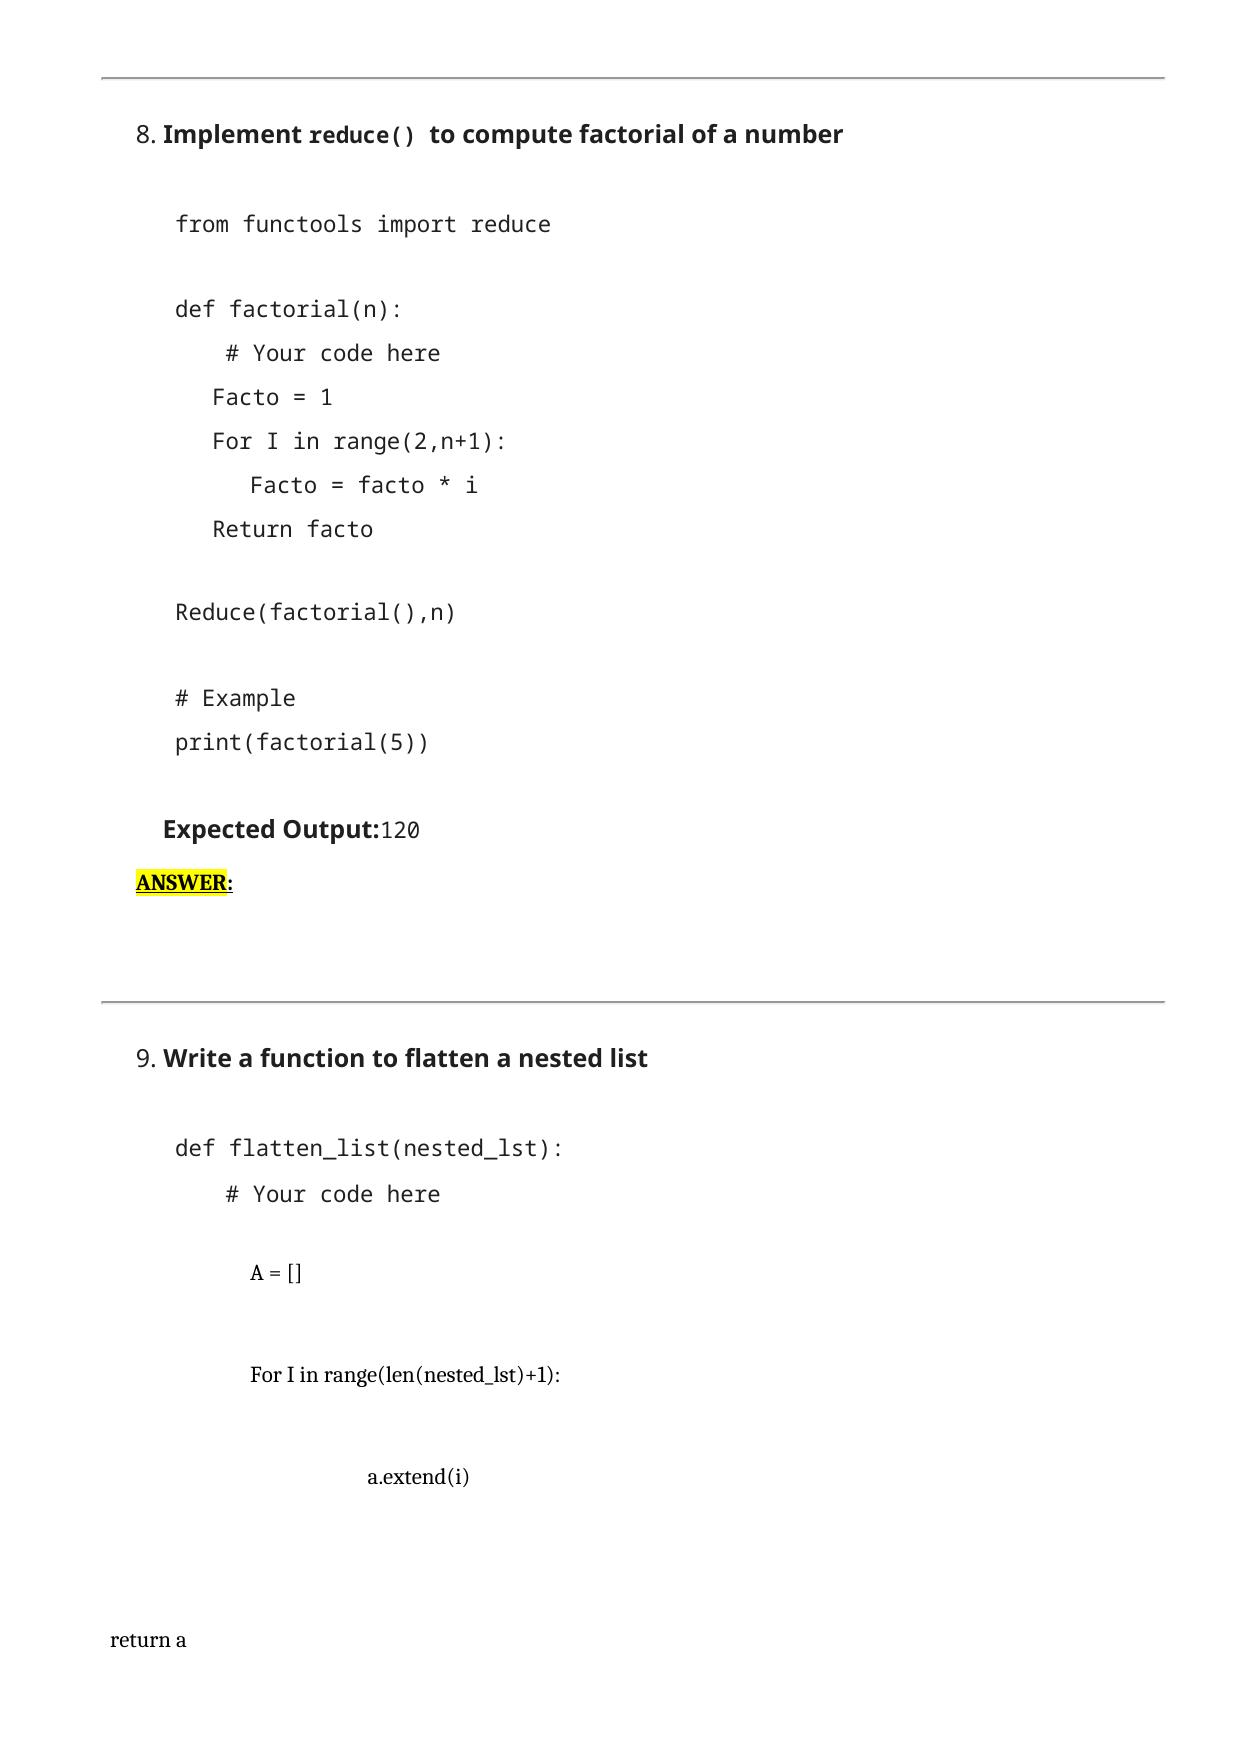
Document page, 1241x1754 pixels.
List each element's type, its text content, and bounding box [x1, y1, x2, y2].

picture [101, 75, 1166, 82]
text # Your code here [212, 1178, 1167, 1209]
text from functools import reduce [175, 208, 1167, 240]
list a.extend(i) [362, 1464, 1167, 1491]
text def flatten_list(nested_lst): [175, 1132, 1167, 1163]
picture [101, 999, 1166, 1006]
text Facto = 1 [212, 381, 1167, 412]
text return a [100, 1627, 1167, 1653]
text For I in range(len(nested_lst)+1): [100, 1362, 1167, 1388]
text A = [] [100, 1260, 1167, 1286]
text 9. Write a function to flatten a nested list [136, 1041, 1167, 1075]
text ANSWER: [227, 869, 612, 896]
text print(factorial(5)) [175, 726, 1167, 757]
text Facto = facto * i [212, 469, 1167, 500]
text def factorial(n): [175, 293, 1167, 324]
text Reduce(factorial(),n) [100, 596, 1167, 627]
text # Example [175, 682, 1167, 713]
text # Your code here [212, 337, 1167, 368]
text For I in range(2,n+1): [212, 425, 1167, 456]
text 8. Implement reduce() to compute factorial of a number [136, 117, 1167, 151]
text Expected Output:120 [162, 812, 1167, 846]
text Return facto [212, 513, 1167, 544]
